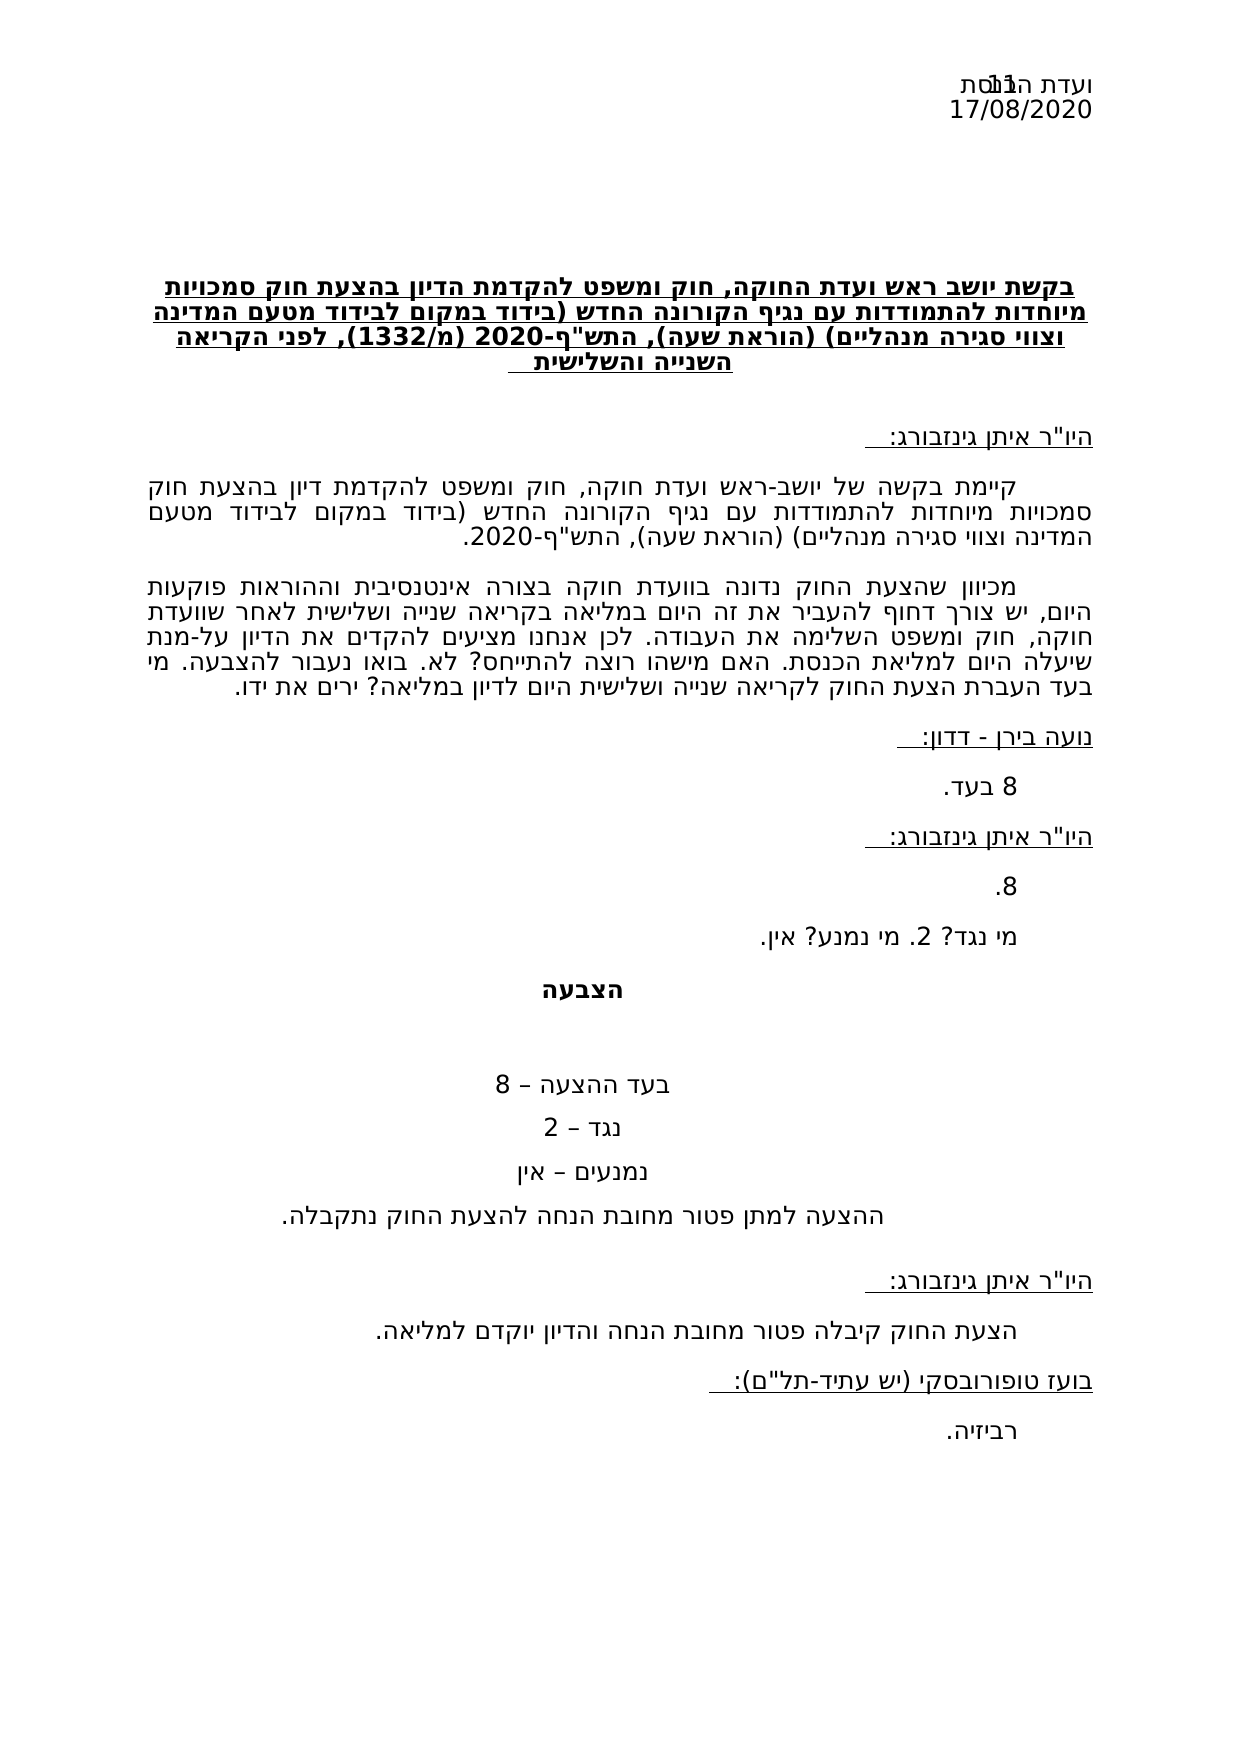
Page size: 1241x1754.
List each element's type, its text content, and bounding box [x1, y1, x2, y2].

text << דובר >> נועה בירן - דדון: << דובר >> [147, 725, 1093, 750]
text הצבעה [147, 975, 1093, 1004]
text 8. [147, 875, 1093, 900]
text נמנעים – אין [147, 1157, 1093, 1186]
text רביזיה. [147, 1420, 1093, 1445]
text קיימת בקשה של יושב-ראש ועדת חוקה, חוק ומשפט להקדמת דיון בהצעת חוק סמכויות מיוחדות להתמודדות עם נגיף הקורונה החדש (בידוד במקום לבידוד מטעם המדינה וצווי סגירה מנהליים) (הוראת שעה), התש"ף-2020. [147, 475, 1093, 550]
text בעד ההצעה – 8 [147, 1070, 1093, 1099]
text << דובר >> בועז טופורובסקי (יש עתיד-תל"ם): << דובר >> [147, 1370, 1093, 1395]
text הצעת החוק קיבלה פטור מחובת הנחה והדיון יוקדם למליאה. [147, 1320, 1093, 1345]
text מכיוון שהצעת החוק נדונה בוועדת חוקה בצורה אינטנסיבית וההוראות פוקעות היום, יש צורך דחוף להעביר את זה היום במליאה בקריאה שנייה ושלישית לאחר שוועדת חוקה, חוק ומשפט השלימה את העבודה. לכן אנחנו מציעים להקדים את הדיון על-מנת שיעלה היום למליאת הכנסת. האם מישהו רוצה להתייחס? לא. בואו נעבור להצבעה. מי בעד העברת הצעת החוק לקריאה שנייה ושלישית היום לדיון במליאה? ירים את ידו. [147, 575, 1093, 700]
text 8 בעד. [147, 775, 1093, 800]
text מי נגד? 2. מי נמנע? אין. [147, 925, 1093, 950]
text << יור >> היו"ר איתן גינזבורג: << יור >> [147, 825, 1093, 850]
text << נושא >> בקשת יושב ראש ועדת החוקה, חוק ומשפט להקדמת הדיון בהצעת חוק סמכויות מיוחדות להתמודדות עם נגיף הקורונה החדש (בידוד במקום לבידוד מטעם המדינה וצווי סגירה מנהליים) (הוראת שעה), התש"ף-2020 (מ/1332), לפני הקריאה השנייה והשלישית << נושא >> [147, 275, 1093, 375]
text << יור >> היו"ר איתן גינזבורג: << יור >> [147, 425, 1093, 450]
text נגד – 2 [147, 1113, 1093, 1143]
text ההצעה למתן פטור מחובת הנחה להצעת החוק נתקבלה. [147, 1201, 1093, 1230]
text << יור >> היו"ר איתן גינזבורג: << יור >> [147, 1270, 1093, 1295]
